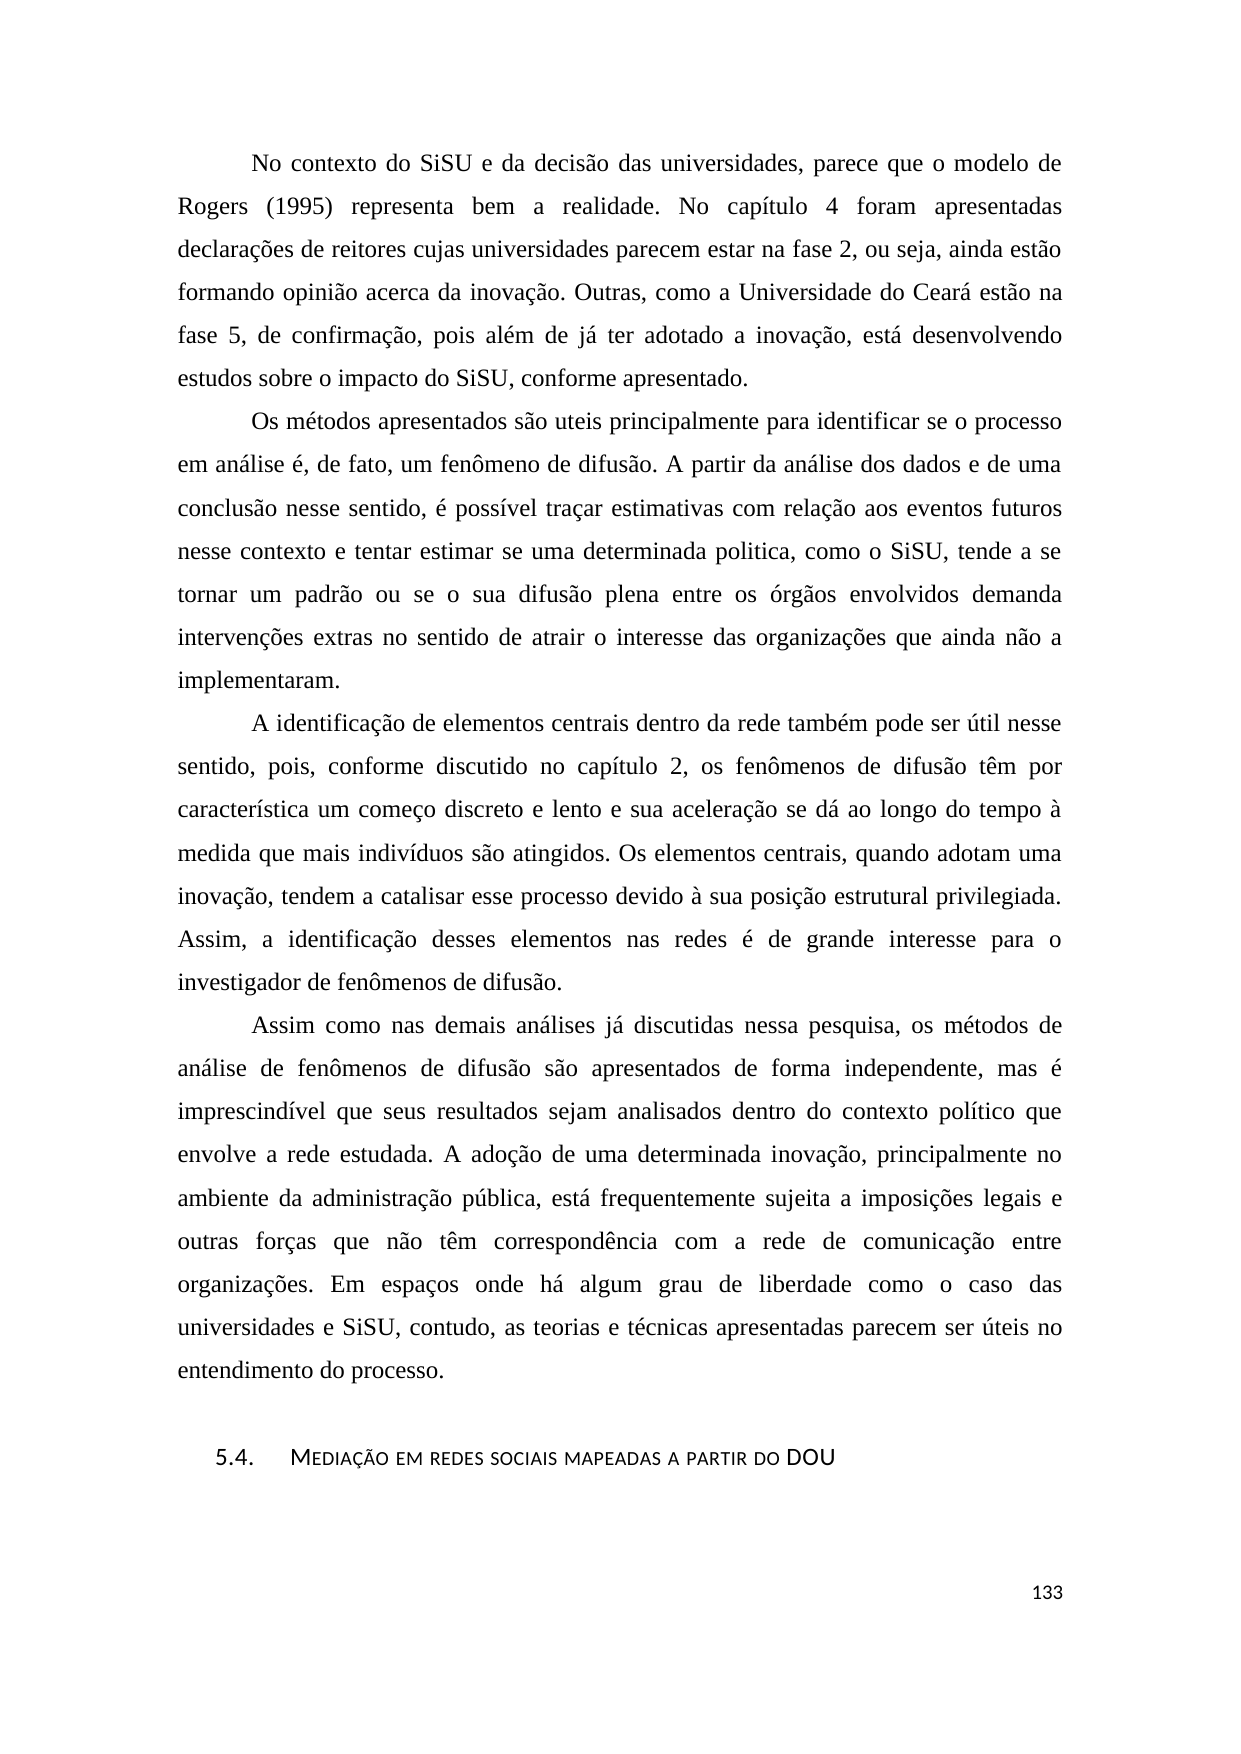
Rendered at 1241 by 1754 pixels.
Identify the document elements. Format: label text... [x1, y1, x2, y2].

text A identificação de elementos centrais dentro da rede também pode ser útil nesse sentido, pois, conforme discutido no capítulo 2, os fenômenos de difusão têm por característica um começo discreto e lento e sua aceleração se dá ao longo do tempo à medida que mais indivíduos são atingidos. Os elementos centrais, quando adotam uma inovação, tendem a catalisar esse processo devido à sua posição estrutural privilegiada. Assim, a identificação desses elementos nas redes é de grande interesse para o investigador de fenômenos de difusão. [177, 708, 1063, 996]
text No contexto do SiSU e da decisão das universidades, parece que o modelo de Rogers (1995) representa bem a realidade. No capítulo 4 foram apresentadas declarações de reitores cujas universidades parecem estar na fase 2, ou seja, ainda estão formando opinião acerca da inovação. Outras, como a Universidade do Ceará estão na fase 5, de confirmação, pois além de já ter adotado a inovação, está desenvolvendo estudos sobre o impacto do SiSU, conforme apresentado. [177, 148, 1063, 392]
subtitle Mediação em redes sociais mapeadas a partir do DOU [215, 1441, 1063, 1472]
text Assim como nas demais análises já discutidas nessa pesquisa, os métodos de análise de fenômenos de difusão são apresentados de forma independente, mas é imprescindível que seus resultados sejam analisados dentro do contexto político que envolve a rede estudada. A adoção de uma determinada inovação, principalmente no ambiente da administração pública, está frequentemente sujeita a imposições legais e outras forças que não têm correspondência com a rede de comunicação entre organizações. Em espaços onde há algum grau de liberdade como o caso das universidades e SiSU, contudo, as teorias e técnicas apresentadas parecem ser úteis no entendimento do processo. [177, 1010, 1063, 1384]
text Os métodos apresentados são uteis principalmente para identificar se o processo em análise é, de fato, um fenômeno de difusão. A partir da análise dos dados e de uma conclusão nesse sentido, é possível traçar estimativas com relação aos eventos futuros nesse contexto e tentar estimar se uma determinada politica, como o SiSU, tende a se tornar um padrão ou se o sua difusão plena entre os órgãos envolvidos demanda intervenções extras no sentido de atrair o interesse das organizações que ainda não a implementaram. [177, 406, 1063, 694]
